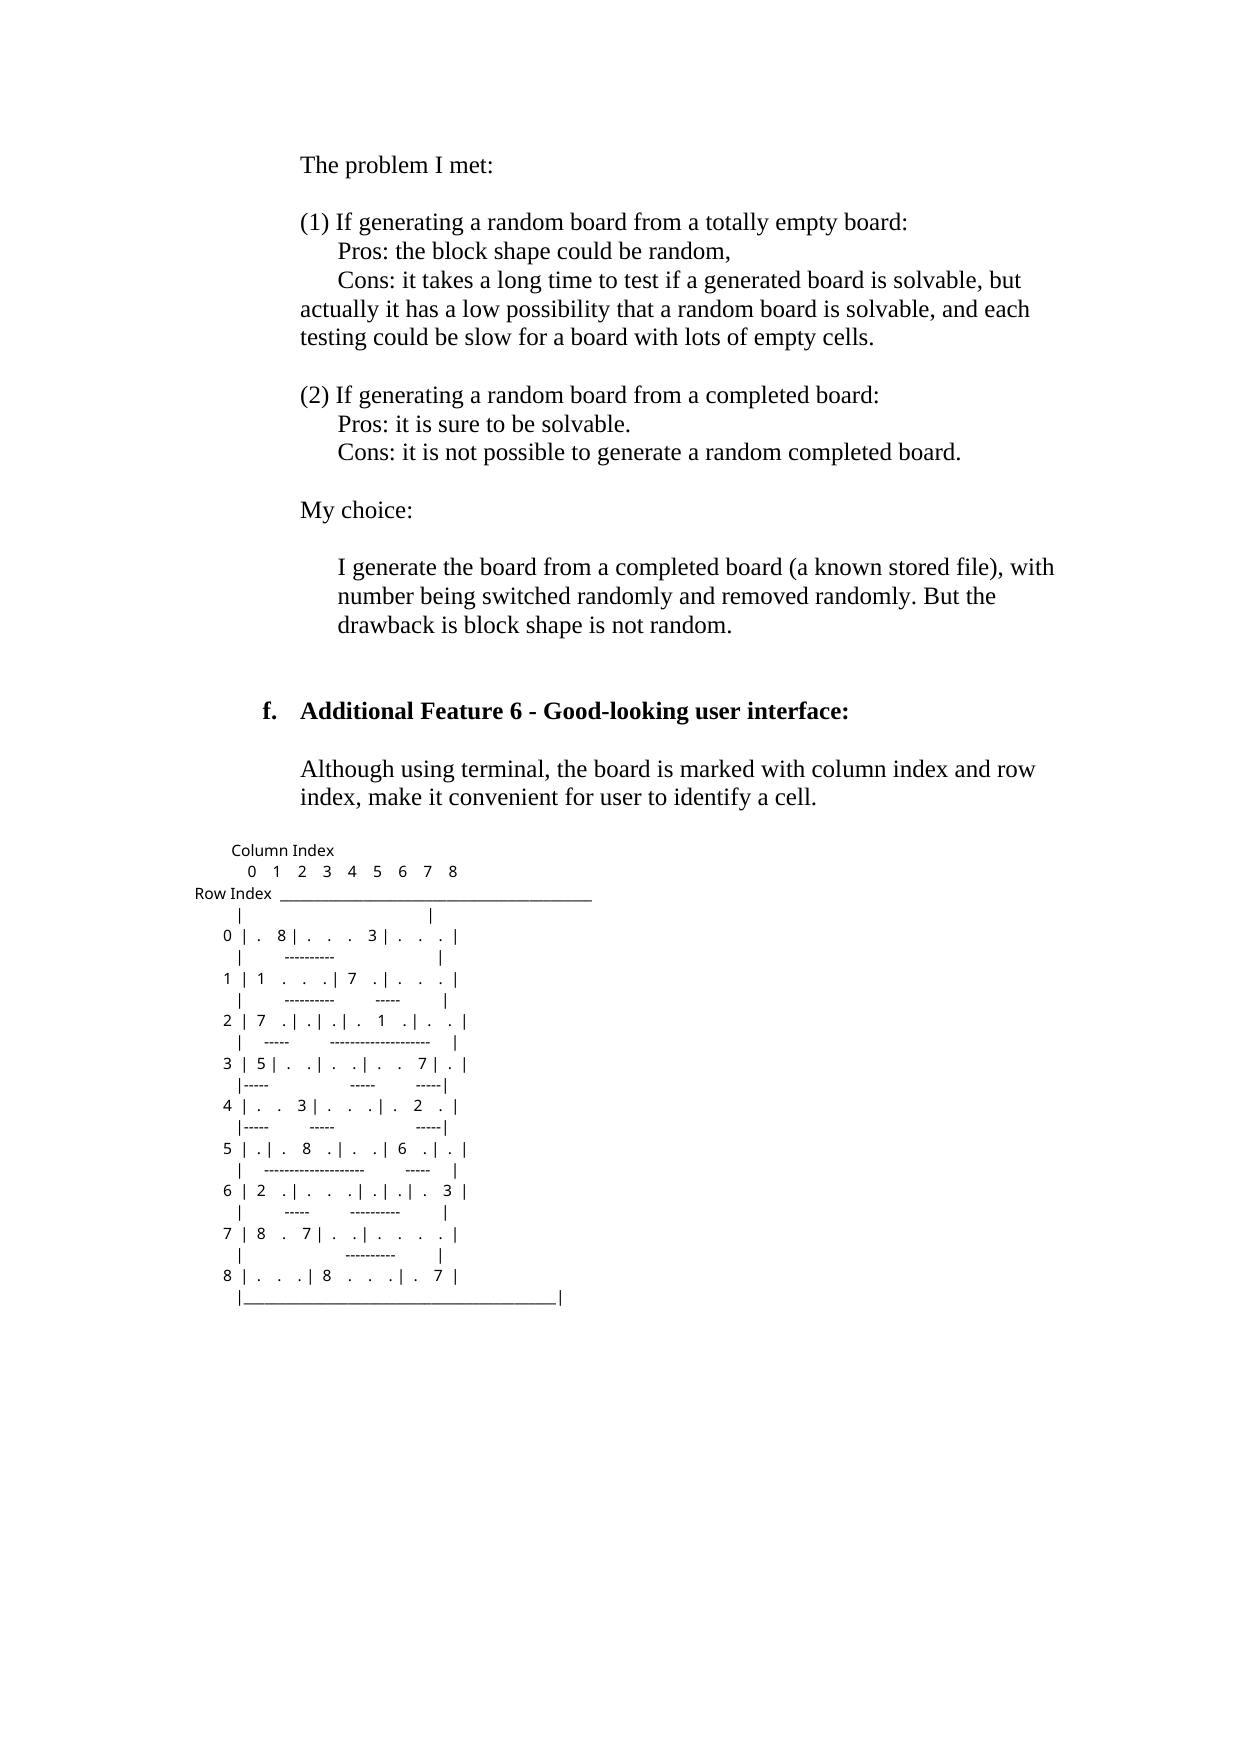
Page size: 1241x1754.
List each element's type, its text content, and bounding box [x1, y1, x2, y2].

text 7 | 8 . 7 | . . | . . . . | [150, 1222, 1090, 1244]
list Cons: it takes a long time to test if a generated board is solvable, but actually it has a low possibility that a random board is solvable, and each testing could be slow for a board with lots of empty cells. [300, 265, 1090, 351]
text |----- ----- -----| [150, 1116, 1090, 1137]
list Pros: the block shape could be random, [300, 236, 1090, 265]
text | ---------- | [150, 1244, 1090, 1265]
text Row Index _____________________________________________ [150, 882, 1090, 904]
text 2 | 7 . | . | . | . 1 . | . . | [150, 1010, 1090, 1031]
list Additional Feature 6 - Good-looking user interface: [262, 696, 1090, 725]
text 6 | 2 . | . . . | . | . | . 3 | [150, 1180, 1090, 1201]
text | ---------- ----- | [150, 989, 1090, 1010]
list The problem I met: [300, 150, 1090, 179]
text 0 1 2 3 4 5 6 7 8 [150, 861, 1090, 882]
list Although using terminal, the board is marked with column index and row index, make it convenient for user to identify a cell. [300, 754, 1090, 811]
text | -------------------- ----- | [150, 1159, 1090, 1180]
list (1) If generating a random board from a totally empty board: [300, 207, 1090, 236]
text 4 | . . 3 | . . . | . 2 . | [150, 1095, 1090, 1116]
list I generate the board from a completed board (a known stored file), with number being switched randomly and removed randomly. But the drawback is block shape is not random. [337, 552, 1090, 639]
text 8 | . . . | 8 . . . | . 7 | [150, 1265, 1090, 1286]
text 0 | . 8 | . . . 3 | . . . | [150, 925, 1090, 946]
text |----- ----- -----| [150, 1074, 1090, 1095]
text 3 | 5 | . . | . . | . . 7 | . | [150, 1052, 1090, 1074]
list Cons: it is not possible to generate a random completed board. [262, 437, 1090, 466]
text | ----- ---------- | [150, 1201, 1090, 1222]
text Column Index [150, 840, 1090, 861]
text | | [150, 904, 1090, 925]
text (2) If generating a random board from a completed board: [225, 380, 1090, 409]
text My choice: [262, 495, 1090, 524]
text |_____________________________________________| [150, 1286, 1090, 1307]
text | ----- -------------------- | [150, 1031, 1090, 1052]
text Pros: it is sure to be solvable. [262, 409, 1090, 437]
text 5 | . | . 8 . | . . | 6 . | . | [150, 1137, 1090, 1159]
text 1 | 1 . . . | 7 . | . . . | [150, 967, 1090, 989]
text | ---------- | [150, 946, 1090, 967]
